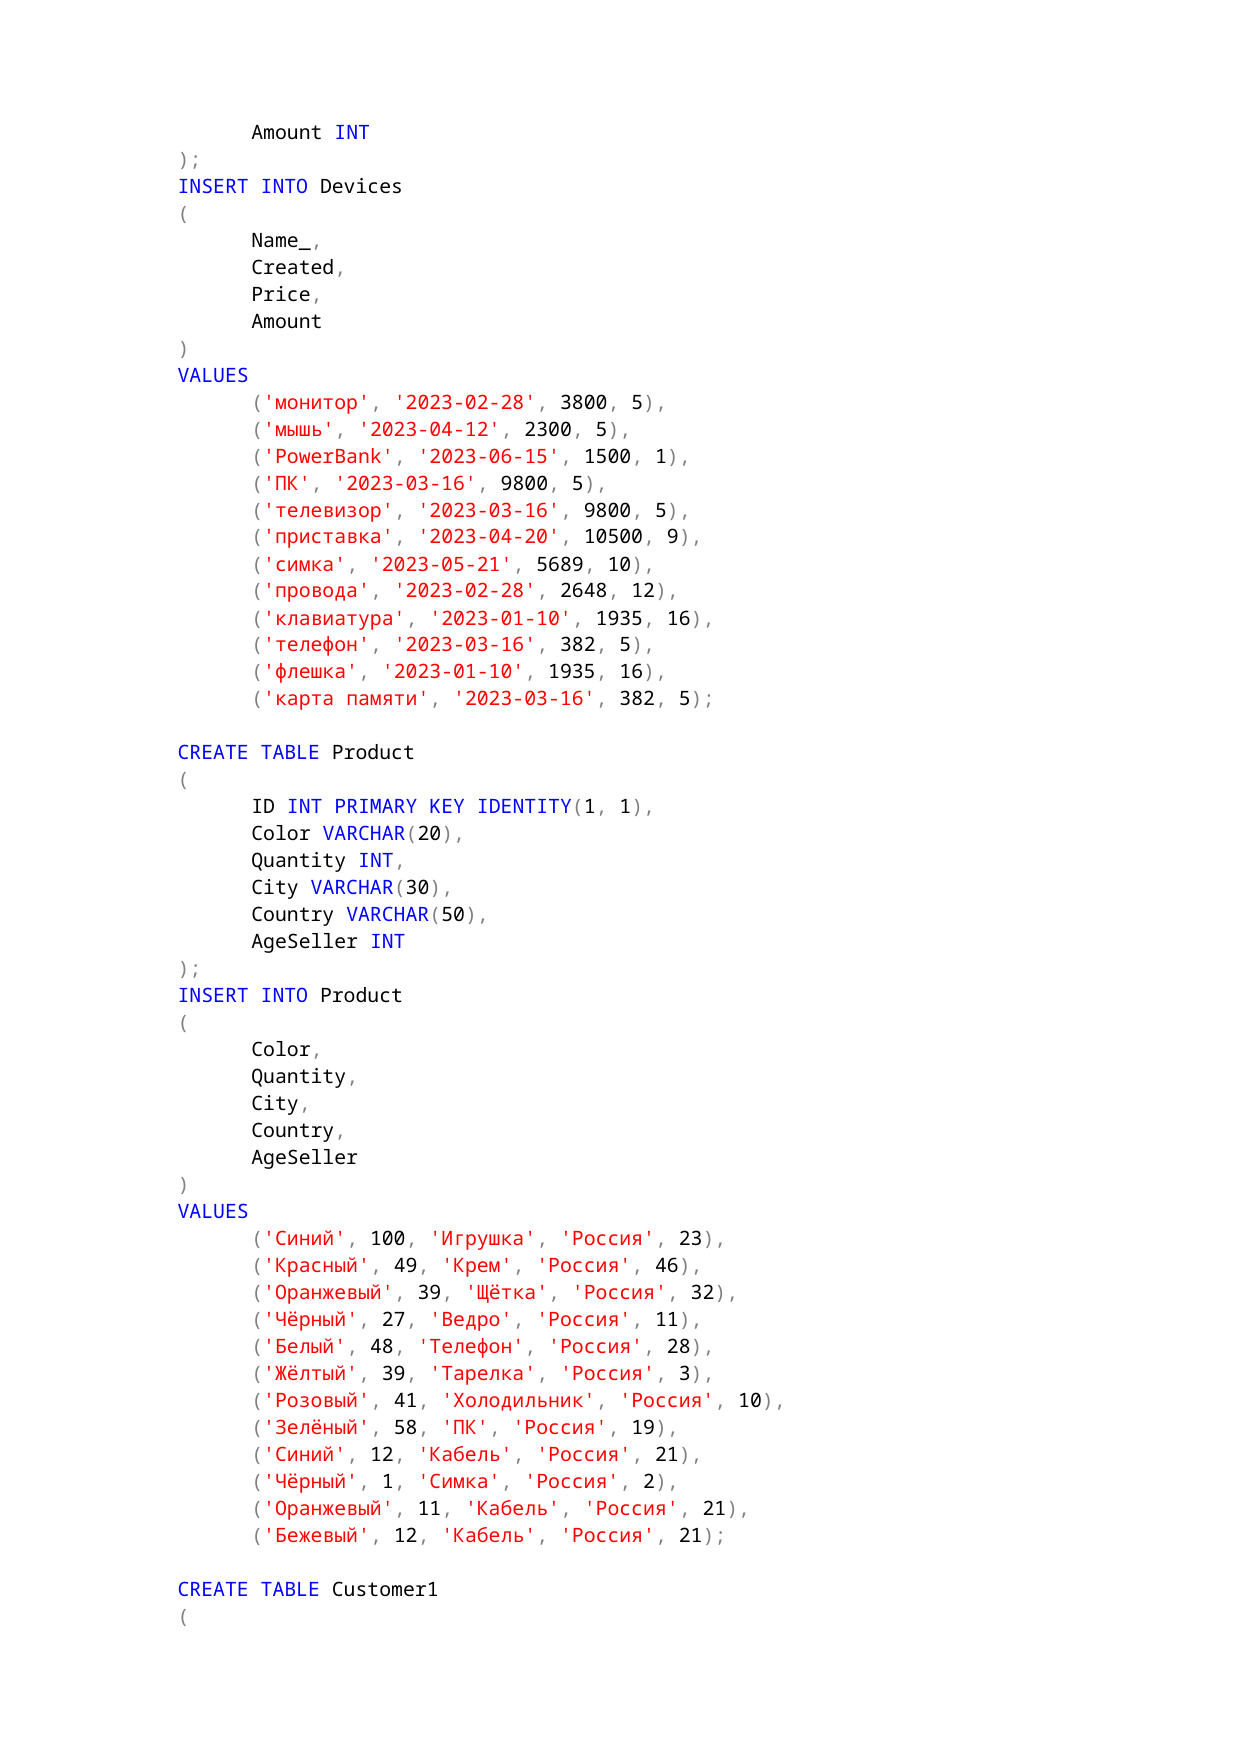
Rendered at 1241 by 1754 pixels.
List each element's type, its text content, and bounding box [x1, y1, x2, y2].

text ID INT PRIMARY KEY IDENTITY(1, 1), [177, 793, 1152, 819]
text City VARCHAR(30), [177, 873, 1152, 901]
text ('Оранжевый', 11, 'Кабель', 'Россия', 21), [177, 1494, 1152, 1521]
text ('телефон', '2023-03-16', 382, 5), [177, 631, 1152, 658]
text ('Красный', 49, 'Крем', 'Россия', 46), [177, 1251, 1152, 1278]
text ('клавиатура', '2023-01-10', 1935, 16), [177, 604, 1152, 631]
text ( [177, 766, 1152, 793]
text INSERT INTO Product [177, 981, 1152, 1008]
text Quantity, [177, 1062, 1152, 1089]
text ) [177, 334, 1152, 361]
text Country VARCHAR(50), [177, 901, 1152, 927]
text ('Розовый', 41, 'Холодильник', 'Россия', 10), [177, 1386, 1152, 1413]
text ('приставка', '2023-04-20', 10500, 9), [177, 523, 1152, 550]
text CREATE TABLE Customer1 [177, 1575, 1152, 1602]
text ('провода', '2023-02-28', 2648, 12), [177, 577, 1152, 604]
text Amount [177, 307, 1152, 334]
text ('телевизор', '2023-03-16', 9800, 5), [177, 496, 1152, 523]
text ('Зелёный', 58, 'ПК', 'Россия', 19), [177, 1413, 1152, 1440]
text AgeSeller [177, 1143, 1152, 1170]
text ('Жёлтый', 39, 'Тарелка', 'Россия', 3), [177, 1359, 1152, 1386]
text Country, [177, 1116, 1152, 1143]
text ) [177, 1170, 1152, 1197]
text ('Оранжевый', 39, 'Щётка', 'Россия', 32), [177, 1278, 1152, 1305]
text ('Синий', 12, 'Кабель', 'Россия', 21), [177, 1440, 1152, 1467]
text ('мышь', '2023-04-12', 2300, 5), [177, 415, 1152, 442]
text ); [177, 145, 1152, 172]
text ('карта памяти', '2023-03-16', 382, 5); [177, 685, 1152, 712]
text Amount INT [177, 118, 1152, 145]
text ( [177, 199, 1152, 226]
text Quantity INT, [177, 847, 1152, 873]
text Price, [177, 280, 1152, 307]
text ); [177, 954, 1152, 981]
text CREATE TABLE Product [177, 739, 1152, 766]
text ('Синий', 100, 'Игрушка', 'Россия', 23), [177, 1224, 1152, 1251]
text Name_, [177, 226, 1152, 253]
text ('Чёрный', 27, 'Ведро', 'Россия', 11), [177, 1305, 1152, 1332]
text ('Белый', 48, 'Телефон', 'Россия', 28), [177, 1332, 1152, 1359]
text INSERT INTO Devices [177, 172, 1152, 199]
text City, [177, 1089, 1152, 1116]
text Created, [177, 253, 1152, 280]
text ('монитор', '2023-02-28', 3800, 5), [177, 388, 1152, 415]
text Color, [177, 1035, 1152, 1062]
text VALUES [177, 1197, 1152, 1224]
text ('Бежевый', 12, 'Кабель', 'Россия', 21); [177, 1521, 1152, 1548]
text ( [177, 1602, 1152, 1629]
text ('флешка', '2023-01-10', 1935, 16), [177, 658, 1152, 685]
text ('симка', '2023-05-21', 5689, 10), [177, 550, 1152, 577]
text ('ПК', '2023-03-16', 9800, 5), [177, 469, 1152, 496]
text ( [177, 1008, 1152, 1035]
text VALUES [177, 361, 1152, 388]
text ('Чёрный', 1, 'Симка', 'Россия', 2), [177, 1467, 1152, 1494]
text ('PowerBank', '2023-06-15', 1500, 1), [177, 442, 1152, 469]
text AgeSeller INT [177, 927, 1152, 954]
text Color VARCHAR(20), [177, 819, 1152, 847]
